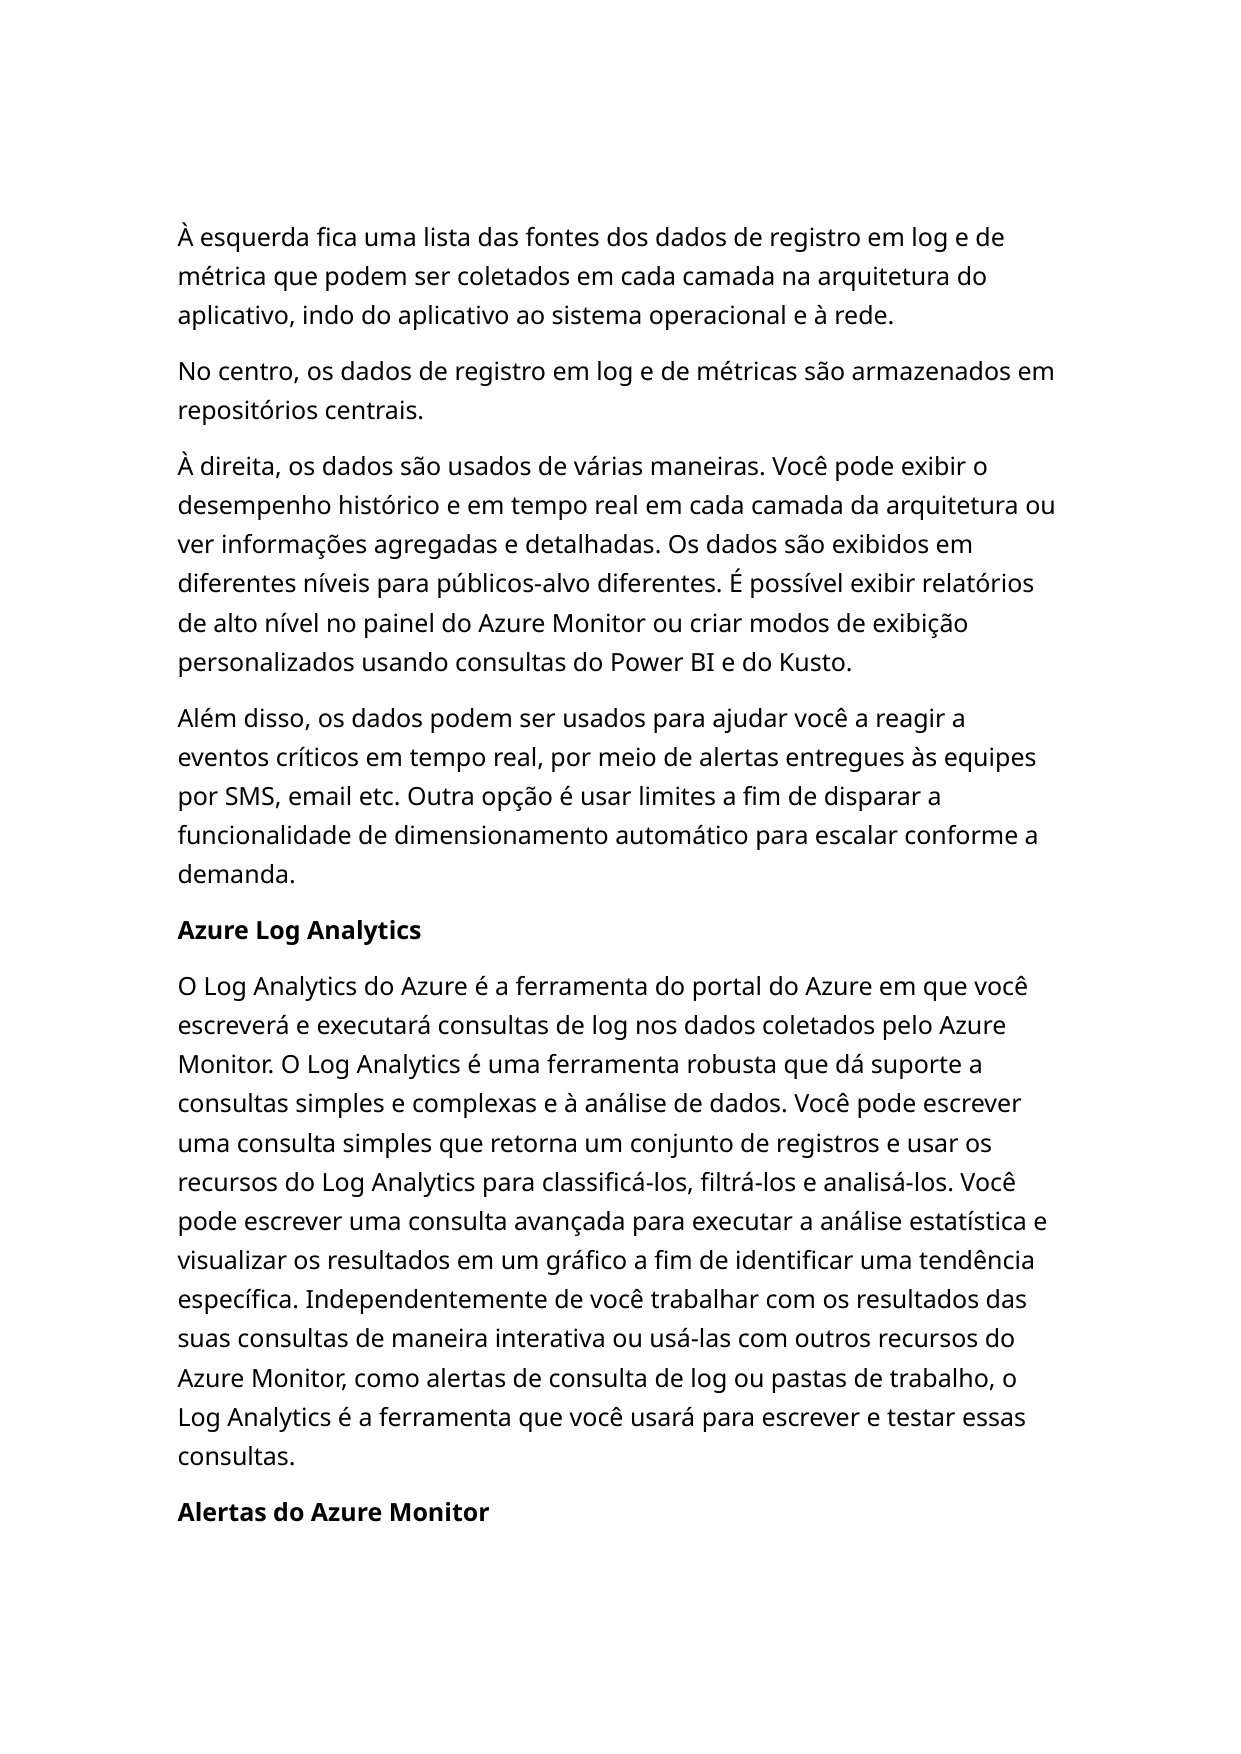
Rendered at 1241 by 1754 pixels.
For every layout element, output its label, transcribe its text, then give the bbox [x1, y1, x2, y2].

text Além disso, os dados podem ser usados para ajudar você a reagir a eventos críticos em tempo real, por meio de alertas entregues às equipes por SMS, email etc. Outra opção é usar limites a fim de disparar a funcionalidade de dimensionamento automático para escalar conforme a demanda. [177, 700, 1063, 891]
text O Log Analytics do Azure é a ferramenta do portal do Azure em que você escreverá e executará consultas de log nos dados coletados pelo Azure Monitor. O Log Analytics é uma ferramenta robusta que dá suporte a consultas simples e complexas e à análise de dados. Você pode escrever uma consulta simples que retorna um conjunto de registros e usar os recursos do Log Analytics para classificá-los, filtrá-los e analisá-los. Você pode escrever uma consulta avançada para executar a análise estatística e visualizar os resultados em um gráfico a fim de identificar uma tendência específica. Independentemente de você trabalhar com os resultados das suas consultas de maneira interativa ou usá-las com outros recursos do Azure Monitor, como alertas de consulta de log ou pastas de trabalho, o Log Analytics é a ferramenta que você usará para escrever e testar essas consultas. [177, 969, 1063, 1473]
text À esquerda fica uma lista das fontes dos dados de registro em log e de métrica que podem ser coletados em cada camada na arquitetura do aplicativo, indo do aplicativo ao sistema operacional e à rede. [177, 219, 1063, 332]
text À direita, os dados são usados de várias maneiras. Você pode exibir o desempenho histórico e em tempo real em cada camada da arquitetura ou ver informações agregadas e detalhadas. Os dados são exibidos em diferentes níveis para públicos-alvo diferentes. É possível exibir relatórios de alto nível no painel do Azure Monitor ou criar modos de exibição personalizados usando consultas do Power BI e do Kusto. [177, 449, 1063, 678]
text Azure Log Analytics [177, 913, 1063, 947]
text No centro, os dados de registro em log e de métricas são armazenados em repositórios centrais. [177, 354, 1063, 427]
text Alertas do Azure Monitor [177, 1494, 1063, 1528]
